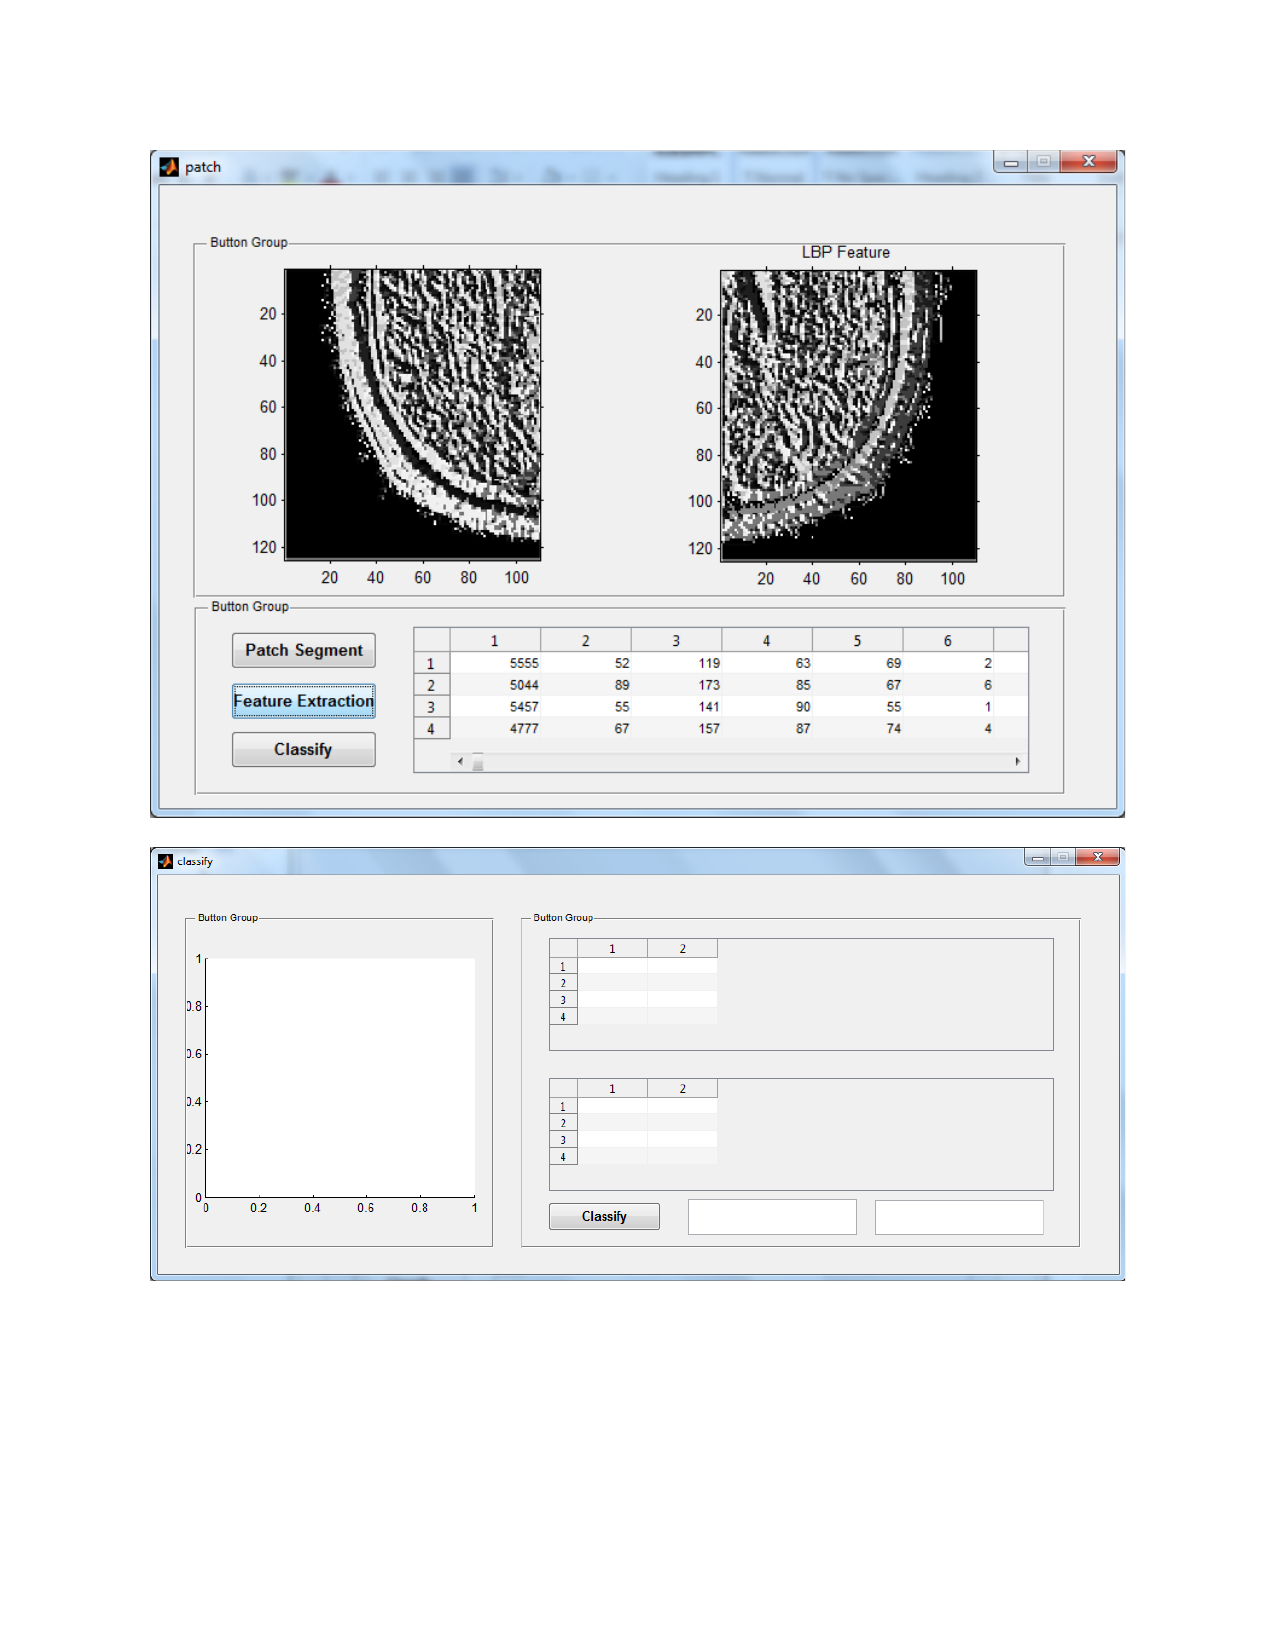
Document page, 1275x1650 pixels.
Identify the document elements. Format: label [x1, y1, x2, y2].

picture [150, 150, 1125, 818]
picture [150, 847, 1125, 1281]
